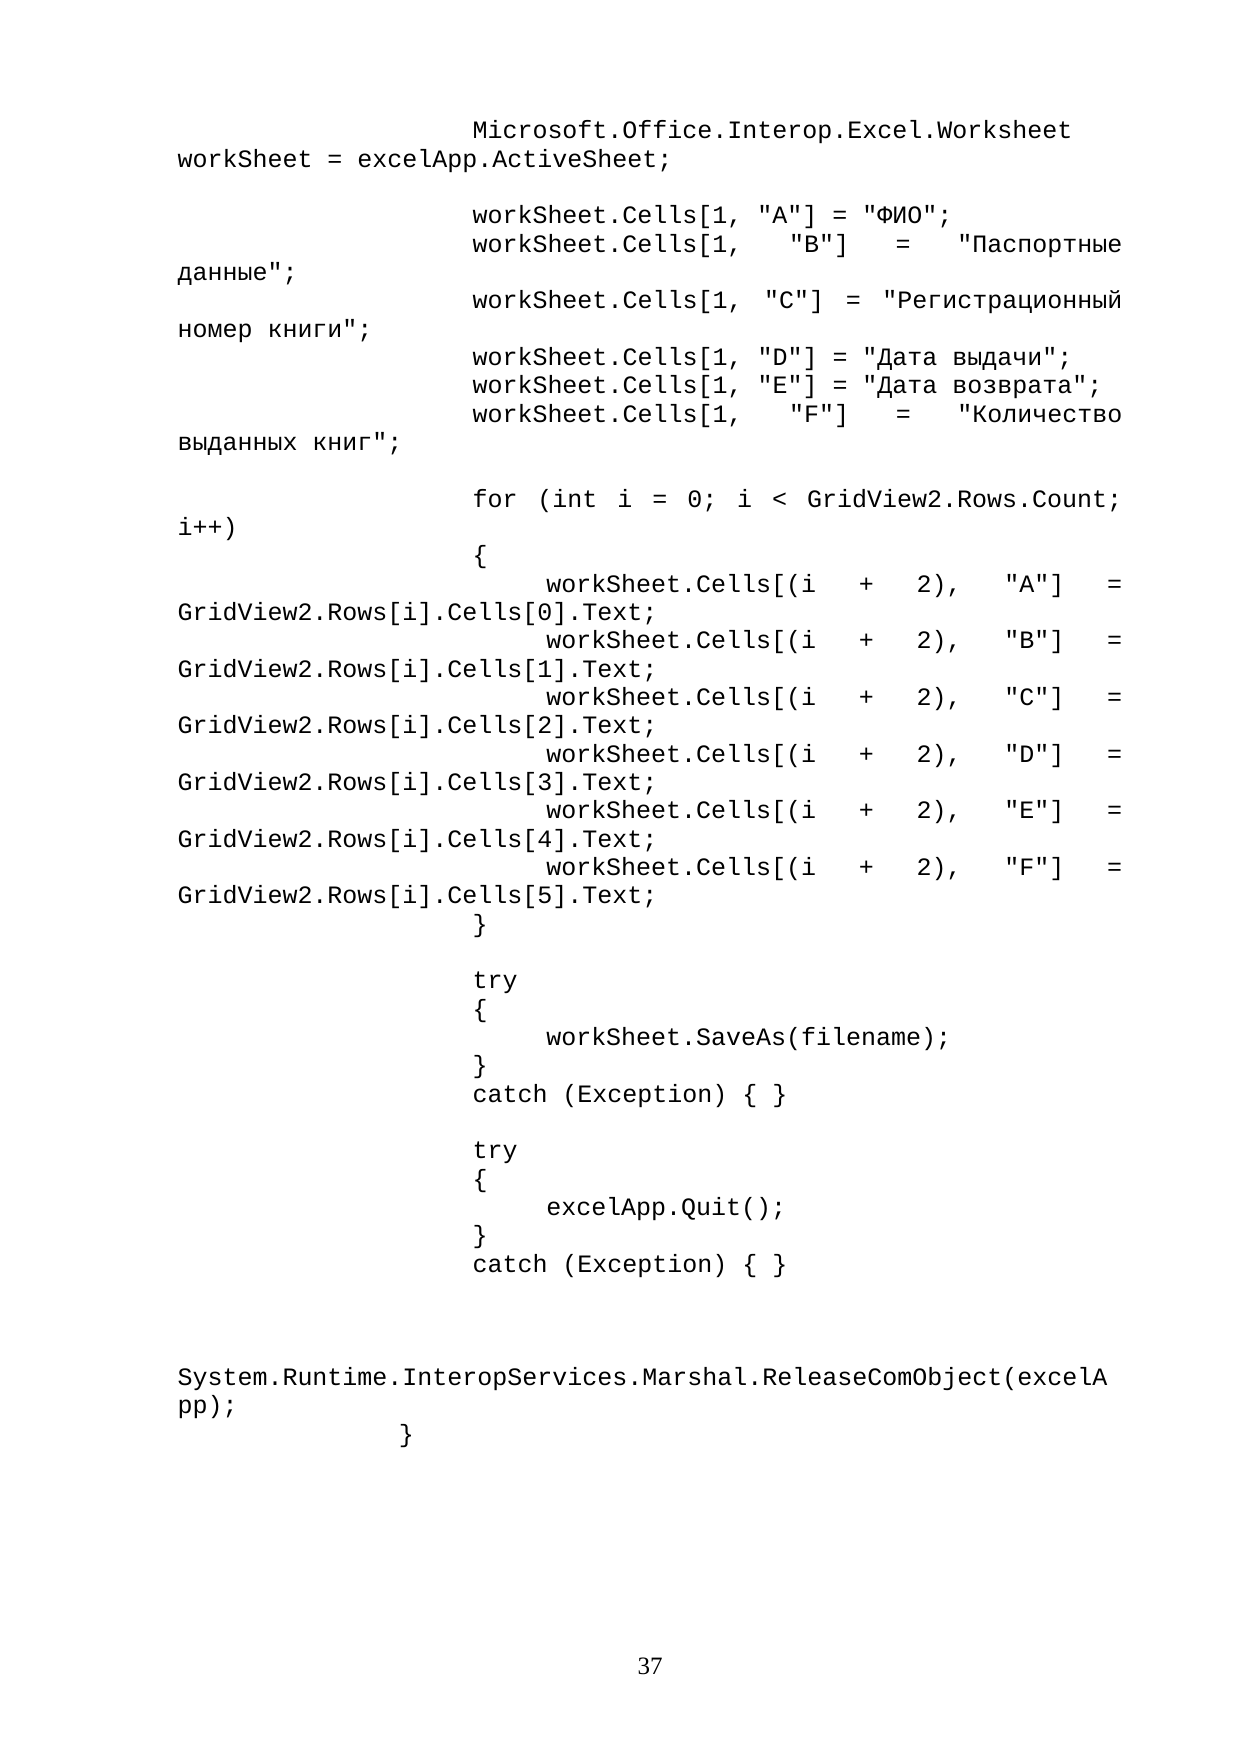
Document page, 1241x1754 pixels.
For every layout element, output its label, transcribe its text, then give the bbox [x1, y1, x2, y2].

text workSheet.SaveAs(filename); [177, 1025, 1122, 1053]
text { [177, 1166, 1122, 1195]
text for (int i = 0; i < GridView2.Rows.Count; i++) [177, 486, 1122, 543]
text workSheet.Cells[1, "C"] = "Регистрационный номер книги"; [177, 288, 1122, 345]
text Microsoft.Office.Interop.Excel.Worksheet workSheet = excelApp.ActiveSheet; [177, 118, 1122, 175]
text } [177, 911, 1122, 940]
text System.Runtime.InteropServices.Marshal.ReleaseComObject(excelApp); [177, 1308, 1122, 1421]
text workSheet.Cells[(i + 2), "C"] = GridView2.Rows[i].Cells[2].Text; [177, 685, 1122, 741]
text { [177, 543, 1122, 571]
text workSheet.Cells[1, "F"] = "Количество выданных книг"; [177, 401, 1122, 458]
text workSheet.Cells[(i + 2), "E"] = GridView2.Rows[i].Cells[4].Text; [177, 798, 1122, 855]
text workSheet.Cells[1, "B"] = "Паспортные данные"; [177, 231, 1122, 288]
text workSheet.Cells[(i + 2), "A"] = GridView2.Rows[i].Cells[0].Text; [177, 571, 1122, 628]
text } [177, 1421, 1122, 1450]
text workSheet.Cells[(i + 2), "B"] = GridView2.Rows[i].Cells[1].Text; [177, 628, 1122, 685]
text workSheet.Cells[1, "E"] = "Дата возврата"; [177, 373, 1122, 401]
text workSheet.Cells[1, "D"] = "Дата выдачи"; [177, 345, 1122, 373]
text } [177, 1223, 1122, 1251]
text try [177, 1138, 1122, 1166]
text } [177, 1053, 1122, 1081]
text workSheet.Cells[(i + 2), "D"] = GridView2.Rows[i].Cells[3].Text; [177, 741, 1122, 798]
text try [177, 968, 1122, 996]
text workSheet.Cells[(i + 2), "F"] = GridView2.Rows[i].Cells[5].Text; [177, 855, 1122, 911]
text catch (Exception) { } [177, 1251, 1122, 1280]
text excelApp.Quit(); [177, 1195, 1122, 1223]
text { [177, 996, 1122, 1025]
text workSheet.Cells[1, "A"] = "ФИО"; [177, 203, 1122, 231]
text catch (Exception) { } [177, 1081, 1122, 1110]
